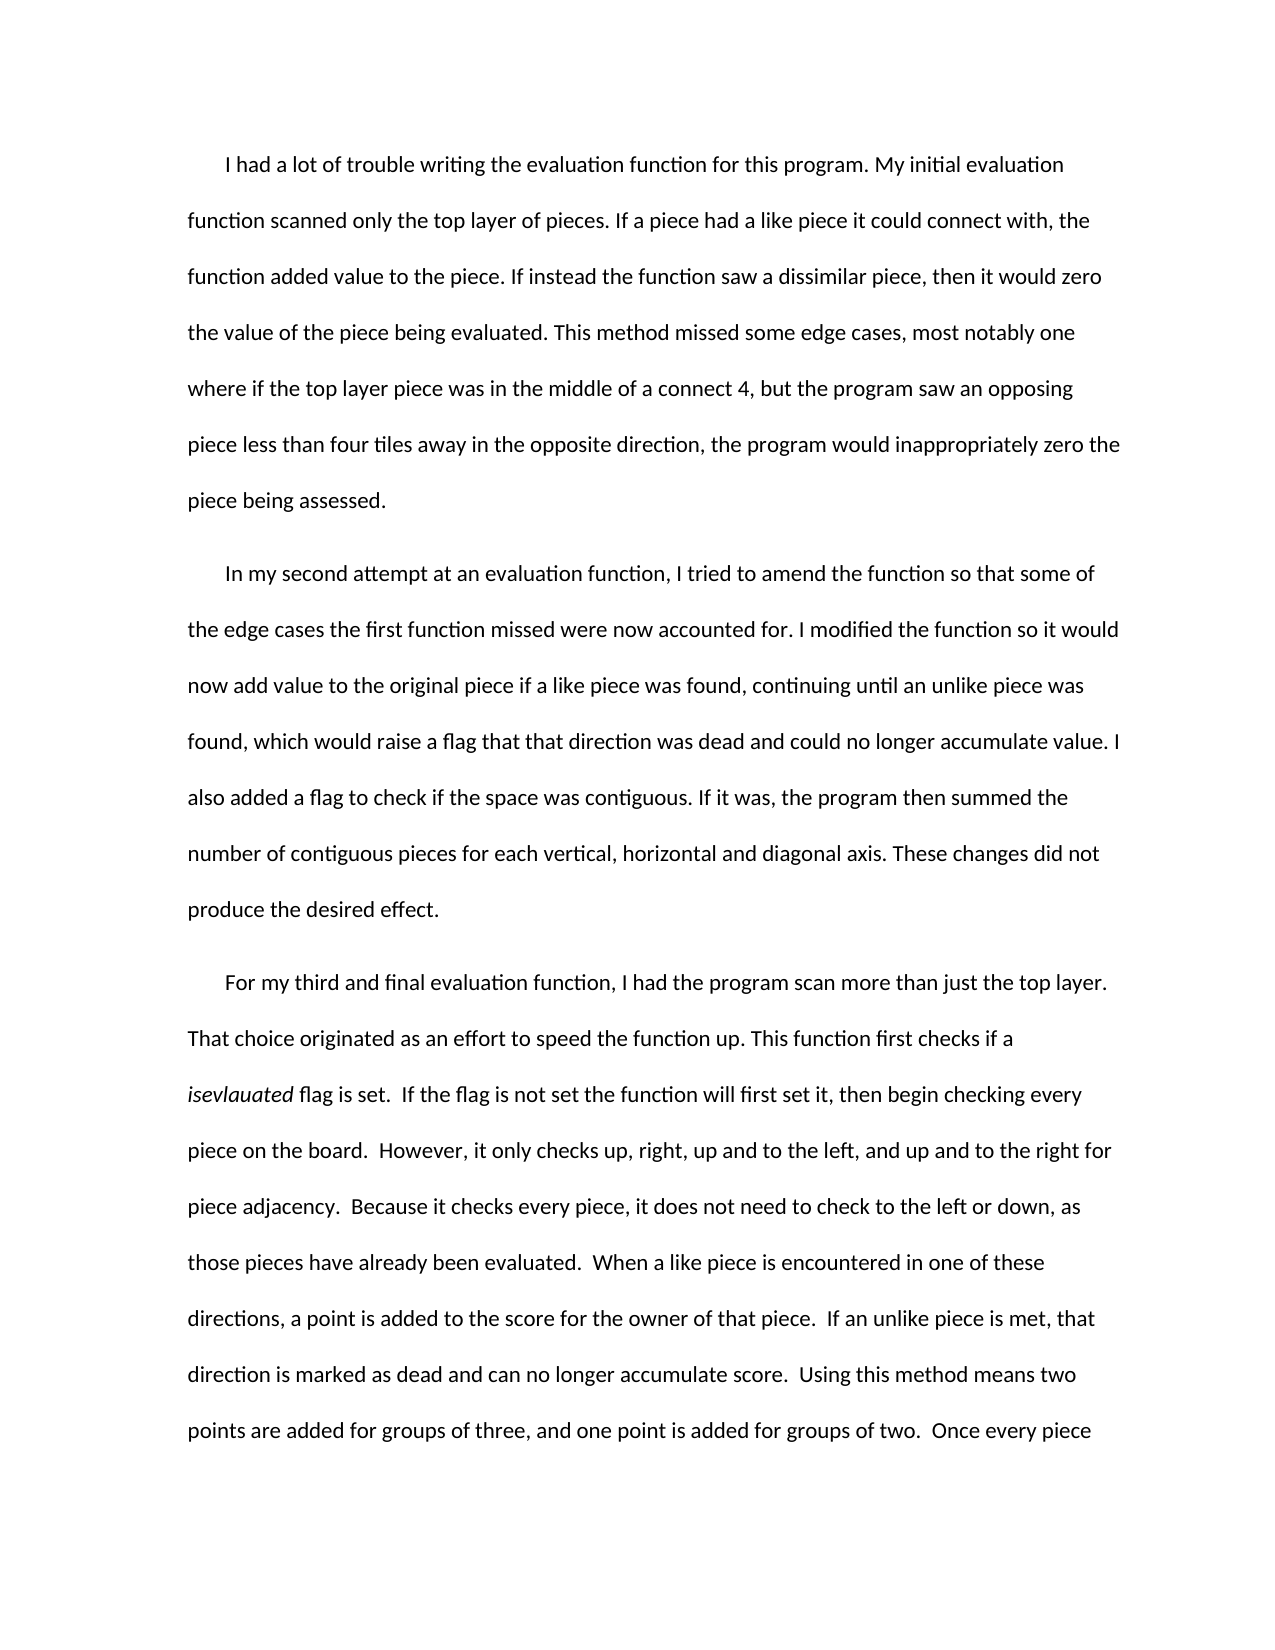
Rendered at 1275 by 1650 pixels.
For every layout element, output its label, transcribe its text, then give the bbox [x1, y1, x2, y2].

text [187, 968, 1125, 1444]
text In my second attempt at an evaluation function, I tried to amend the function so that some of the edge cases the first function missed were now accounted for. I modified the function so it would now add value to the original piece if a like piece was found, continuing until an unlike piece was found, which would raise a flag that that direction was dead and could no longer accumulate value. I also added a flag to check if the space was contiguous. If it was, the program then summed the number of contiguous pieces for each vertical, horizontal and diagonal axis. These changes did not produce the desired effect. [187, 559, 1125, 923]
text I had a lot of trouble writing the evaluation function for this program. My initial evaluation function scanned only the top layer of pieces. If a piece had a like piece it could connect with, the function added value to the piece. If instead the function saw a dissimilar piece, then it would zero the value of the piece being evaluated. This method missed some edge cases, most notably one where if the top layer piece was in the middle of a connect 4, but the program saw an opposing piece less than four tiles away in the opposite direction, the program would inappropriately zero the piece being assessed. [187, 150, 1125, 514]
